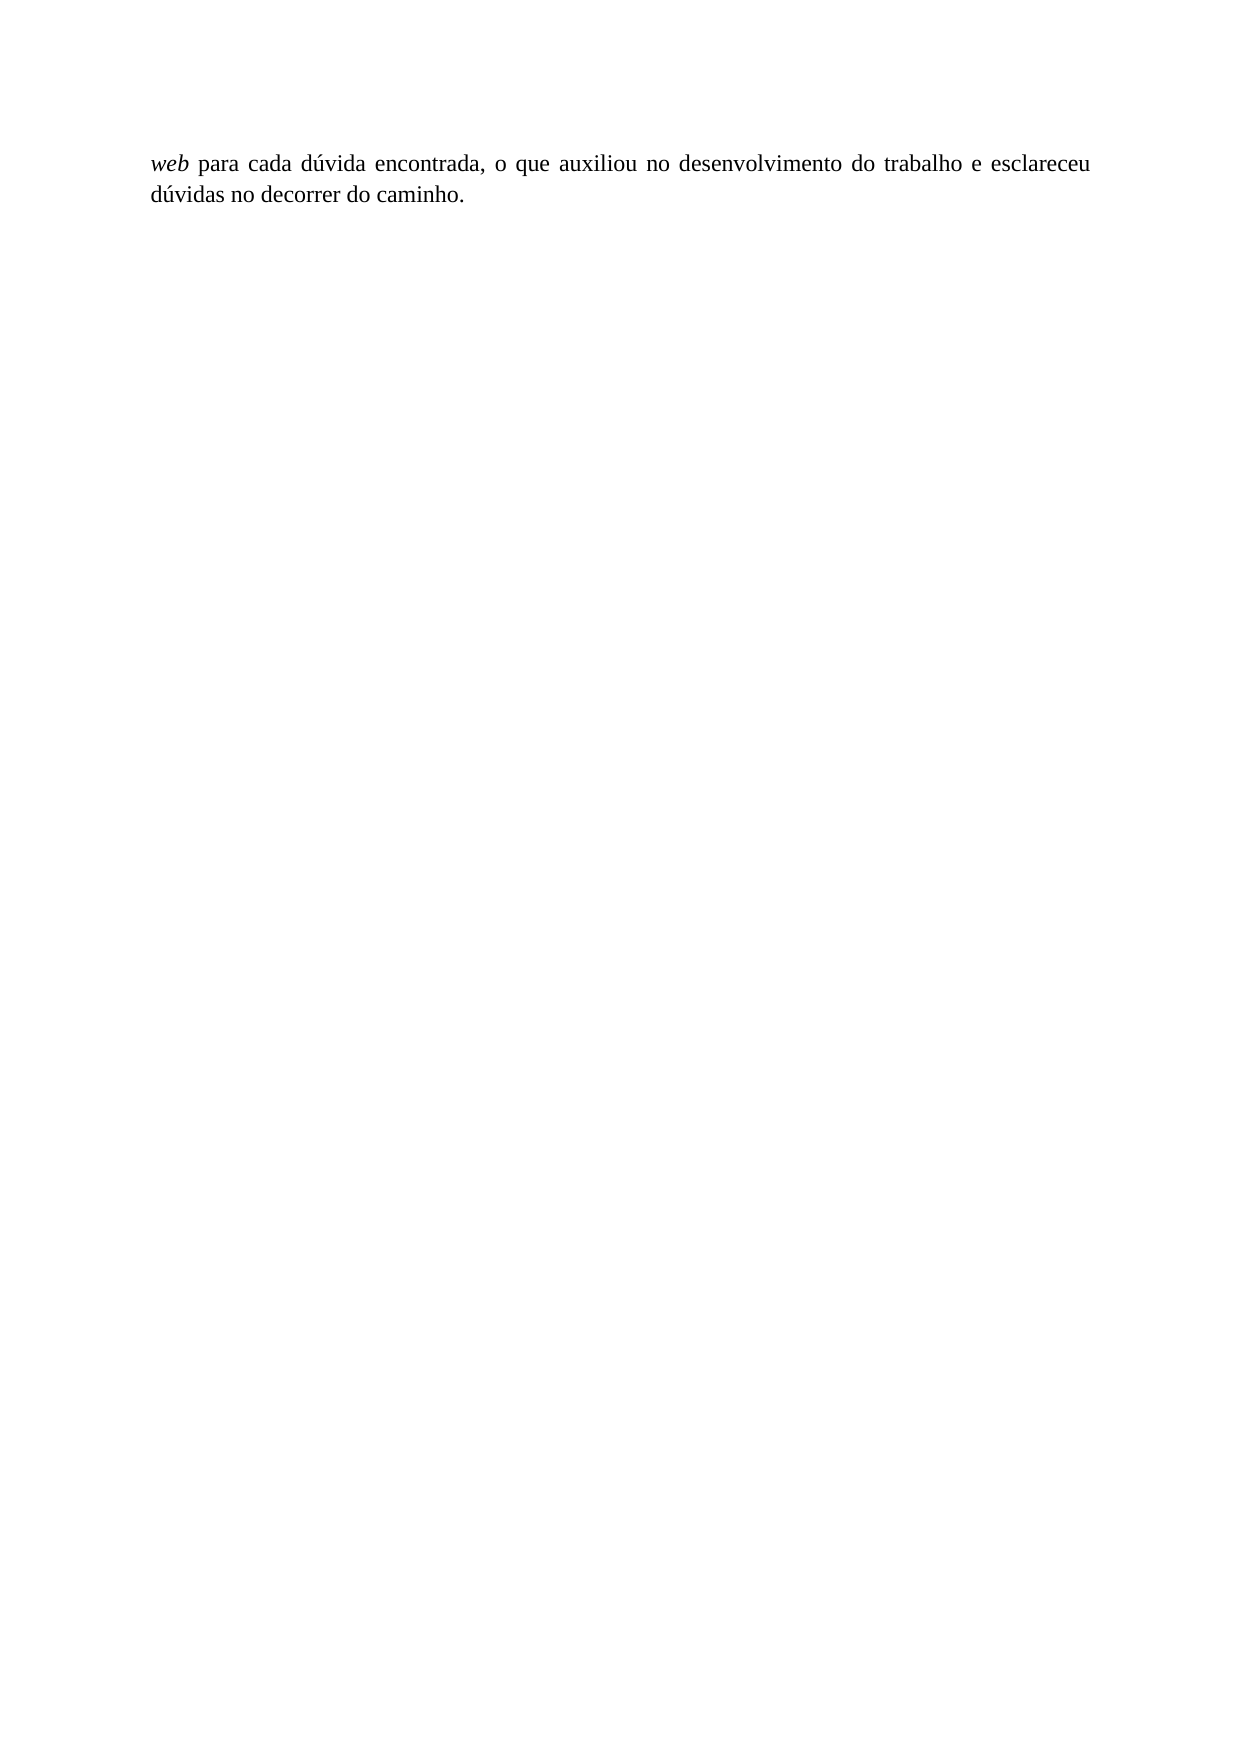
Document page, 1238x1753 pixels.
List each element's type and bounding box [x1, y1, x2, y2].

text [150, 148, 1092, 208]
